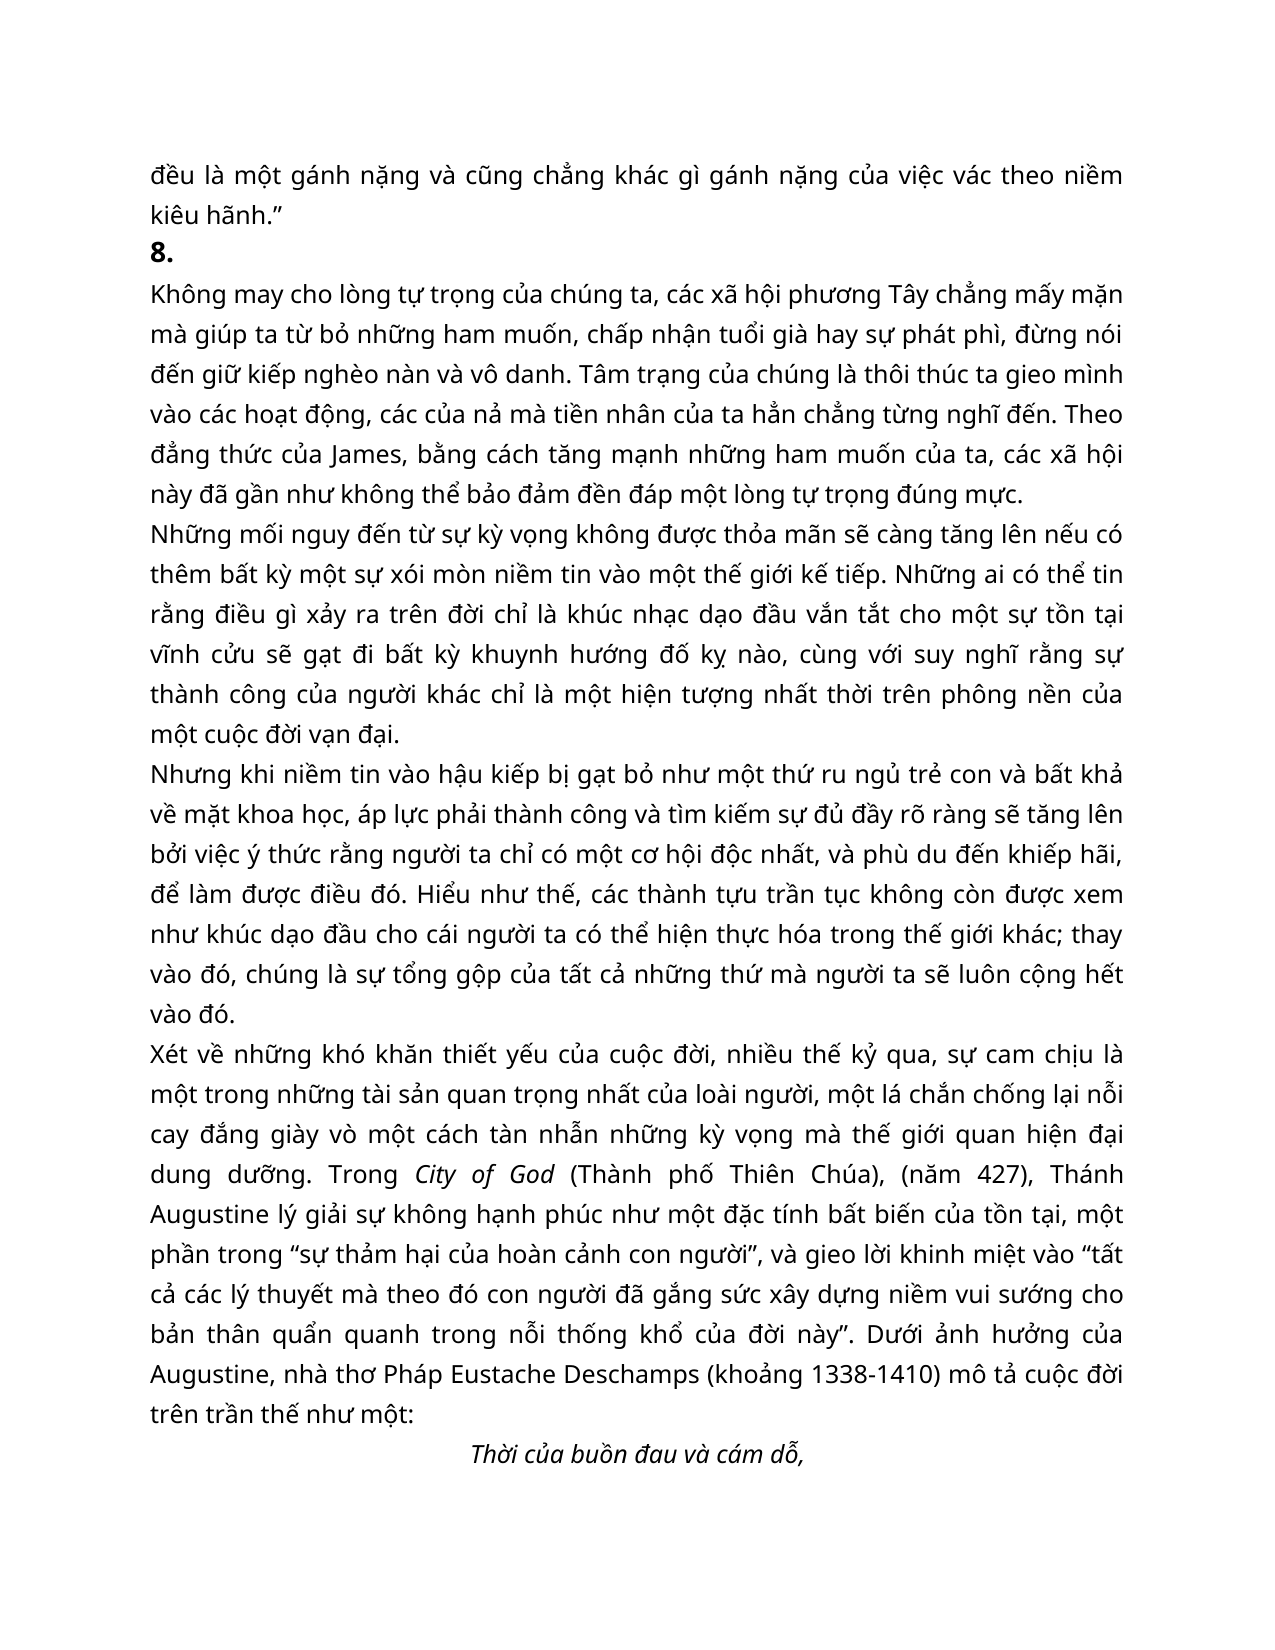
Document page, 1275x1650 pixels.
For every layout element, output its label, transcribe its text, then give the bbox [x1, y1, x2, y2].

subtitle 8. [150, 232, 1125, 270]
text Không may cho lòng tự trọng của chúng ta, các xã hội phương Tây chẳng mấy mặn mà giúp ta từ bỏ những ham muốn, chấp nhận tuổi già hay sự phát phì, đừng nói đến giữ kiếp nghèo nàn và vô danh. Tâm trạng của chúng là thôi thúc ta gieo mình vào các hoạt động, các của nả mà tiền nhân của ta hẳn chẳng từng nghĩ đến. Theo đẳng thức của James, bằng cách tăng mạnh những ham muốn của ta, các xã hội này đã gần như không thể bảo đảm đền đáp một lòng tự trọng đúng mực. [150, 270, 1125, 510]
text Nhưng khi niềm tin vào hậu kiếp bị gạt bỏ như một thứ ru ngủ trẻ con và bất khả về mặt khoa học, áp lực phải thành công và tìm kiếm sự đủ đầy rõ ràng sẽ tăng lên bởi việc ý thức rằng người ta chỉ có một cơ hội độc nhất, và phù du đến khiếp hãi, để làm được điều đó. Hiểu như thế, các thành tựu trần tục không còn được xem như khúc dạo đầu cho cái người ta có thể hiện thực hóa trong thế giới khác; thay vào đó, chúng là sự tổng gộp của tất cả những thứ mà người ta sẽ luôn cộng hết vào đó. [150, 750, 1125, 1030]
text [148, 150, 1127, 232]
text Xét về những khó khăn thiết yếu của cuộc đời, nhiều thế kỷ qua, sự cam chịu là một trong những tài sản quan trọng nhất của loài người, một lá chắn chống lại nỗi cay đắng giày vò một cách tàn nhẫn những kỳ vọng mà thế giới quan hiện đại dung dưỡng. Trong City of God (Thành phố Thiên Chúa), (năm 427), Thánh Augustine lý giải sự không hạnh phúc như một đặc tính bất biến của tồn tại, một phần trong “sự thảm hại của hoàn cảnh con người”, và gieo lời khinh miệt vào “tất cả các lý thuyết mà theo đó con người đã gắng sức xây dựng niềm vui sướng cho bản thân quẩn quanh trong nỗi thống khổ của đời này”. Dưới ảnh hưởng của Augustine, nhà thơ Pháp Eustache Deschamps (khoảng 1338-1410) mô tả cuộc đời trên trần thế như một: [150, 1030, 1125, 1430]
text Thời của buồn đau và cám dỗ, [148, 1430, 1127, 1472]
text Những mối nguy đến từ sự kỳ vọng không được thỏa mãn sẽ càng tăng lên nếu có thêm bất kỳ một sự xói mòn niềm tin vào một thế giới kế tiếp. Những ai có thể tin rằng điều gì xảy ra trên đời chỉ là khúc nhạc dạo đầu vắn tắt cho một sự tồn tại vĩnh cửu sẽ gạt đi bất kỳ khuynh hướng đố kỵ nào, cùng với suy nghĩ rằng sự thành công của người khác chỉ là một hiện tượng nhất thời trên phông nền của một cuộc đời vạn đại. [150, 510, 1125, 750]
